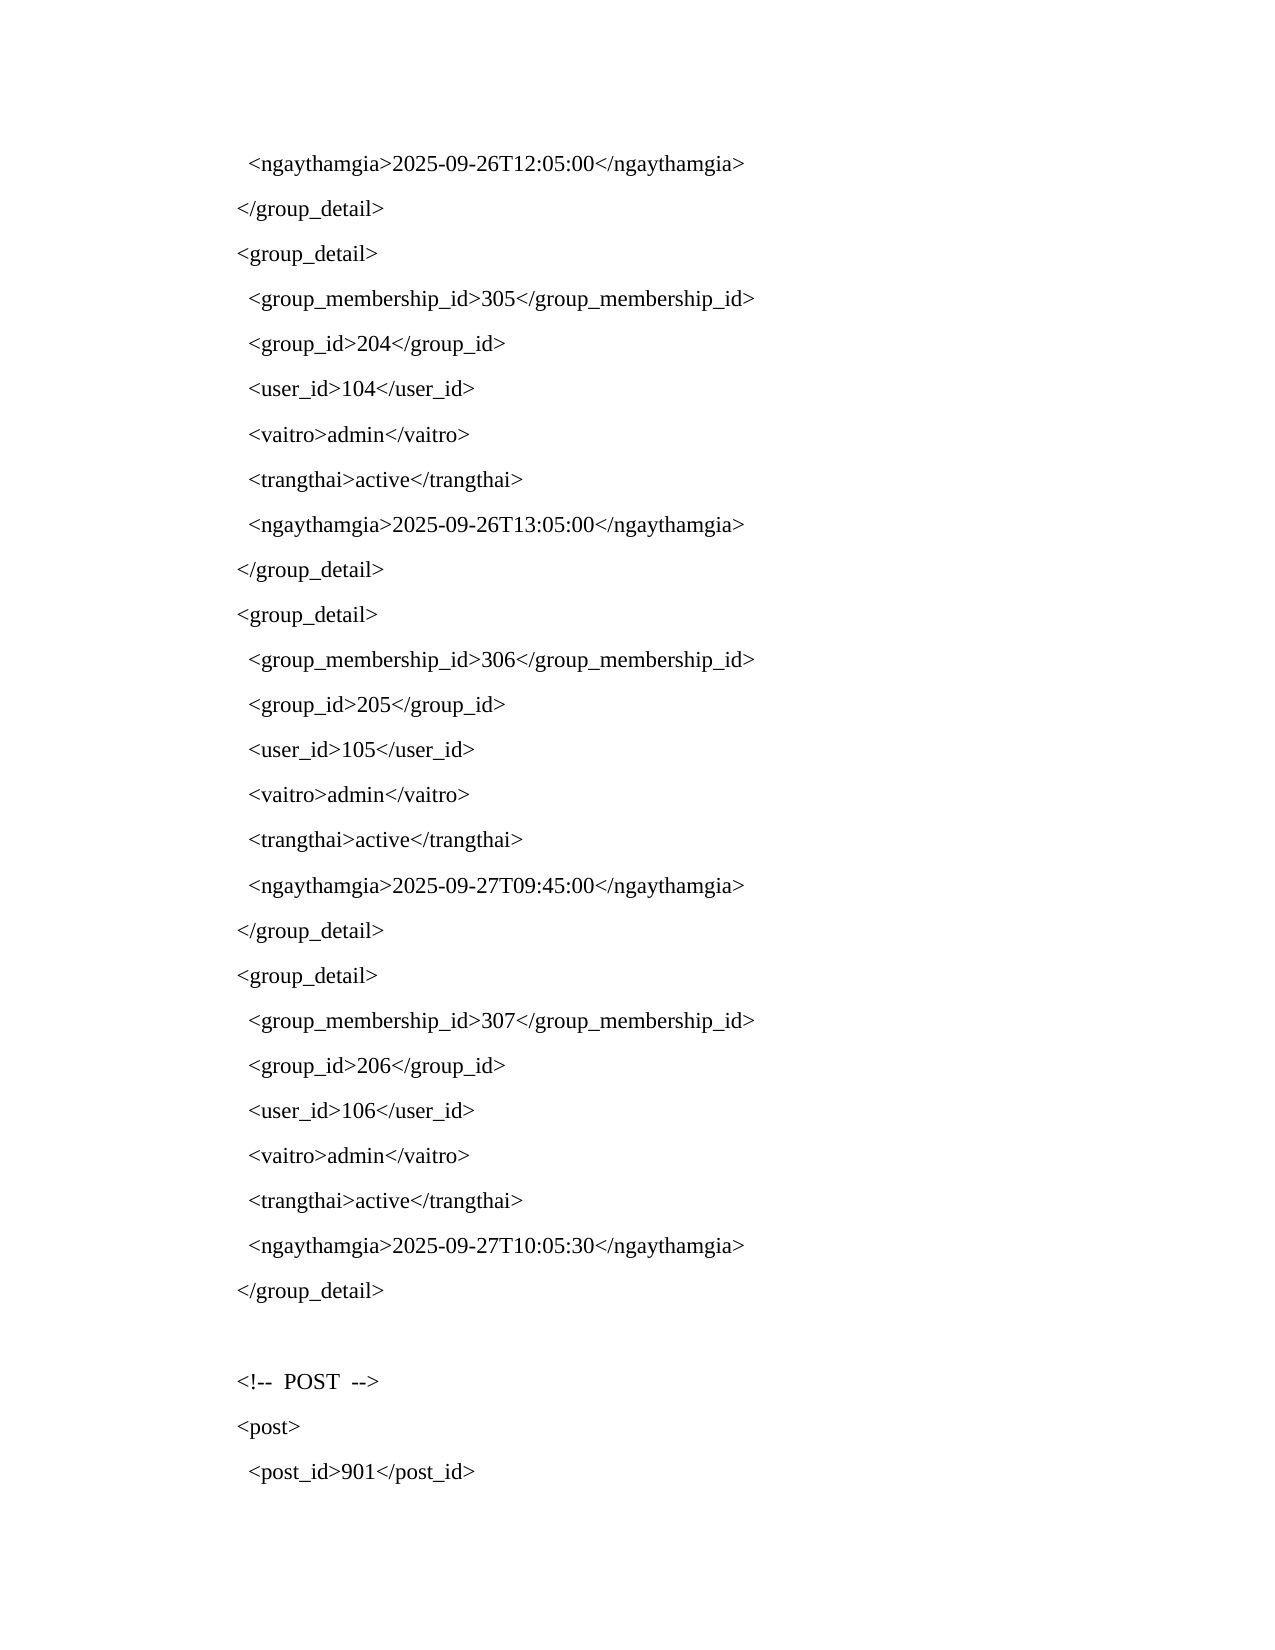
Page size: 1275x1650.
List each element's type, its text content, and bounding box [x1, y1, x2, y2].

text <user_id>105</user_id> [225, 736, 1125, 763]
text <group_membership_id>305</group_membership_id> [225, 285, 1125, 312]
text <trangthai>active</trangthai> [225, 466, 1125, 492]
text <user_id>106</user_id> [225, 1097, 1125, 1123]
text <ngaythamgia>2025-09-27T09:45:00</ngaythamgia> [225, 872, 1125, 898]
text <group_detail> [225, 240, 1125, 267]
text <!-- POST --> [225, 1368, 1125, 1394]
text </group_detail> [225, 1278, 1125, 1304]
text <group_id>204</group_id> [225, 330, 1125, 357]
text <post> [225, 1413, 1125, 1439]
text <ngaythamgia>2025-09-27T10:05:30</ngaythamgia> [225, 1232, 1125, 1259]
text <group_id>205</group_id> [225, 691, 1125, 718]
text <group_id>206</group_id> [225, 1052, 1125, 1078]
text <group_membership_id>307</group_membership_id> [225, 1007, 1125, 1033]
text </group_detail> [225, 556, 1125, 582]
text <user_id>104</user_id> [225, 376, 1125, 402]
text <vaitro>admin</vaitro> [225, 421, 1125, 447]
text <group_detail> [225, 962, 1125, 988]
text </group_detail> [225, 917, 1125, 943]
text <vaitro>admin</vaitro> [225, 1142, 1125, 1169]
text </group_detail> [225, 195, 1125, 221]
text <vaitro>admin</vaitro> [225, 781, 1125, 808]
text <ngaythamgia>2025-09-26T13:05:00</ngaythamgia> [225, 511, 1125, 537]
text <group_membership_id>306</group_membership_id> [225, 646, 1125, 672]
text <post_id>901</post_id> [225, 1458, 1125, 1484]
text <trangthai>active</trangthai> [225, 1187, 1125, 1214]
text <trangthai>active</trangthai> [225, 827, 1125, 853]
text <group_detail> [225, 601, 1125, 627]
text <ngaythamgia>2025-09-26T12:05:00</ngaythamgia> [225, 150, 1125, 176]
